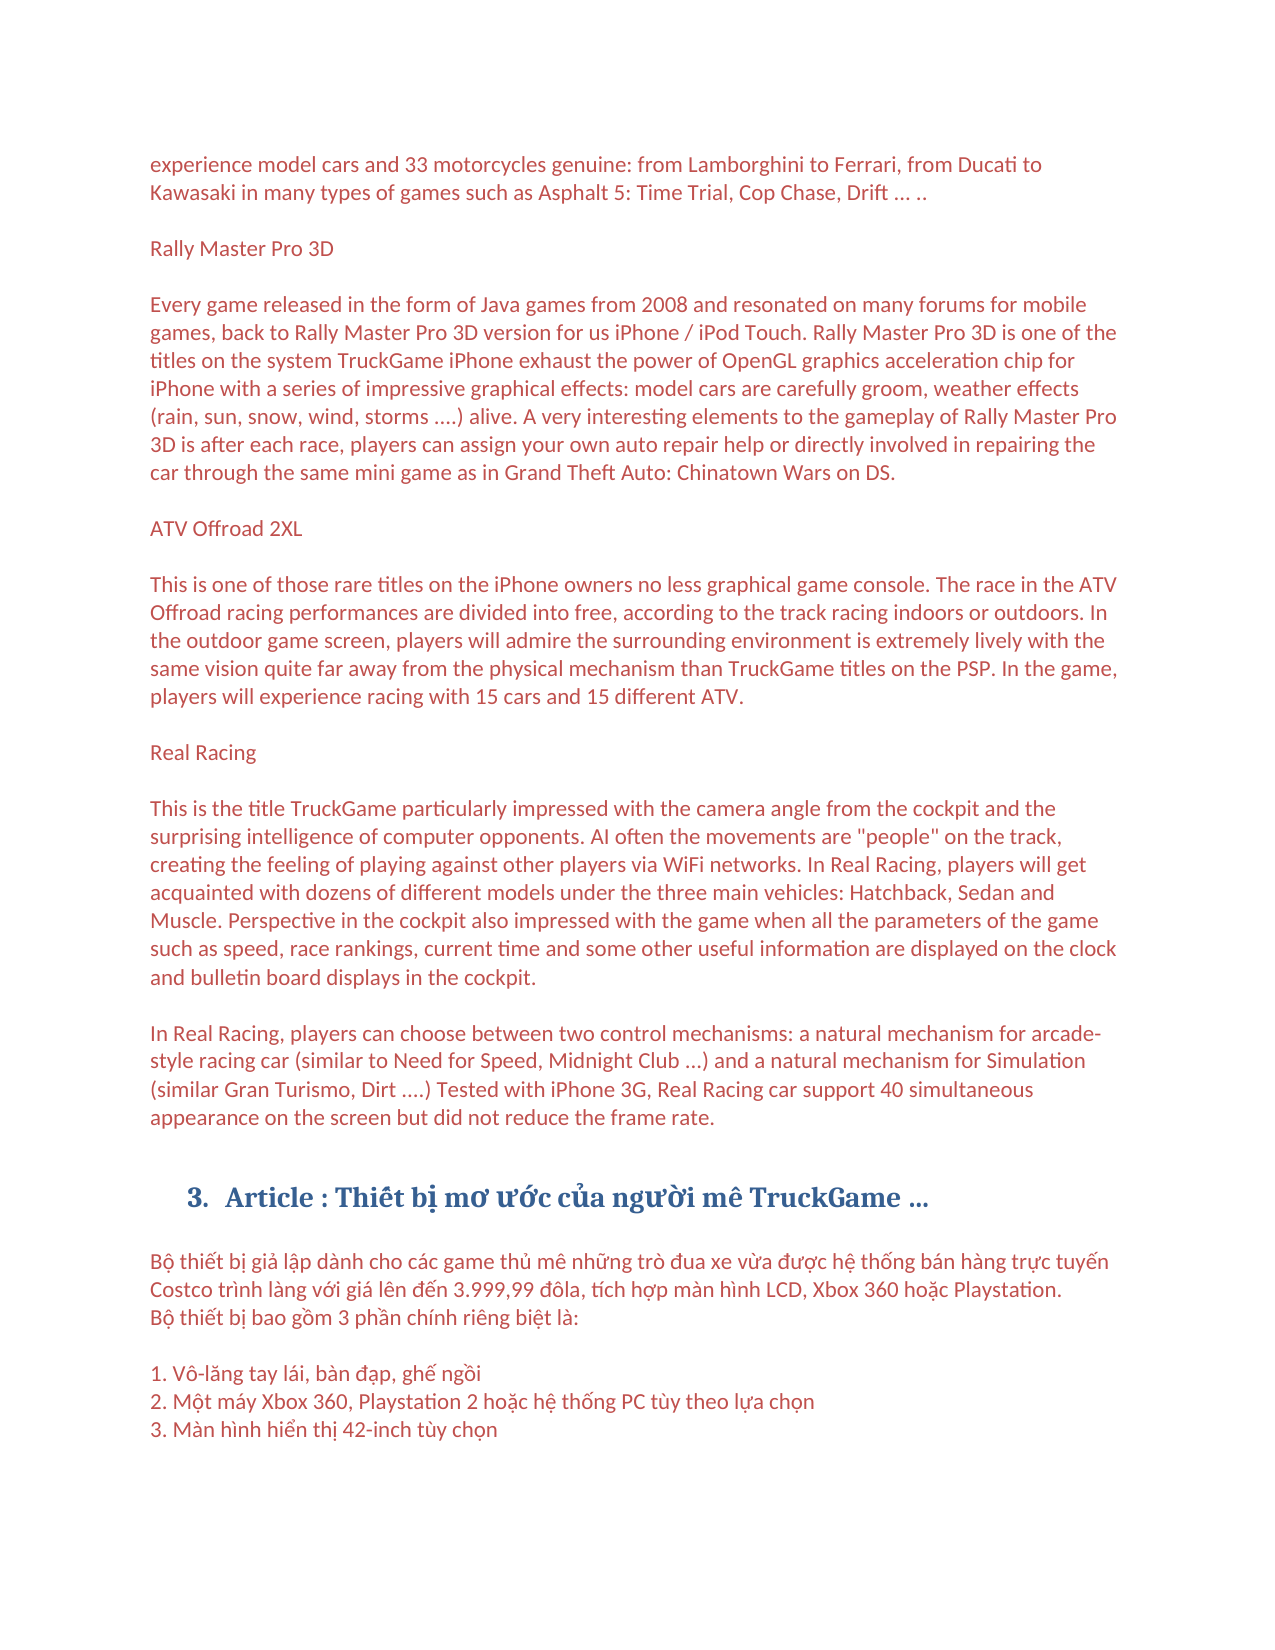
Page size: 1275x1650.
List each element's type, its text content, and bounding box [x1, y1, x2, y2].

text This is one of those rare titles on the iPhone owners no less graphical game console. The race in the ATV Offroad racing performances are divided into free, according to the track racing indoors or outdoors. In the outdoor game screen, players will admire the surrounding environment is extremely lively with the same vision quite far away from the physical mechanism than TruckGame titles on the PSP. In the game, players will experience racing with 15 cars and 15 different ATV. [150, 570, 1125, 710]
text Bộ thiết bị giả lập dành cho các game thủ mê những trò đua xe vừa được hệ thống bán hàng trực tuyến Costco trình làng với giá lên đến 3.999,99 đôla, tích hợp màn hình LCD, Xbox 360 hoặc Playstation. [150, 1247, 1125, 1303]
text 2. Một máy Xbox 360, Playstation 2 hoặc hệ thống PC tùy theo lựa chọn [150, 1387, 1125, 1415]
subtitle Article : Thiết bị mơ ước của người mê TruckGame … [187, 1181, 1125, 1214]
text Rally Master Pro 3D [150, 234, 1125, 262]
text In Real Racing, players can choose between two control mechanisms: a natural mechanism for arcade-style racing car (similar to Need for Speed, Midnight Club ...) and a natural mechanism for Simulation (similar Gran Turismo, Dirt ....) Tested with iPhone 3G, Real Racing car support 40 simultaneous appearance on the screen but did not reduce the frame rate. [150, 1019, 1125, 1131]
text This is the title TruckGame particularly impressed with the camera angle from the cockpit and the surprising intelligence of computer opponents. AI often the movements are "people" on the track, creating the feeling of playing against other players via WiFi networks. In Real Racing, players will get acquainted with dozens of different models under the three main vehicles: Hatchback, Sedan and Muscle. Perspective in the cockpit also impressed with the game when all the parameters of the game such as speed, race rankings, current time and some other useful information are displayed on the clock and bulletin board displays in the cockpit. [150, 794, 1125, 991]
text Real Racing [150, 738, 1125, 766]
text 1. Vô-lăng tay lái, bàn đạp, ghế ngồi [150, 1359, 1125, 1387]
text Every game released in the form of Java games from 2008 and resonated on many forums for mobile games, back to Rally Master Pro 3D version for us iPhone / iPod Touch. Rally Master Pro 3D is one of the titles on the system TruckGame iPhone exhaust the power of OpenGL graphics acceleration chip for iPhone with a series of impressive graphical effects: model cars are carefully groom, weather effects (rain, sun, snow, wind, storms ....) alive. A very interesting elements to the gameplay of Rally Master Pro 3D is after each race, players can assign your own auto repair help or directly involved in repairing the car through the same mini game as in Grand Theft Auto: Chinatown Wars on DS. [150, 290, 1125, 486]
text 3. Màn hình hiển thị 42-inch tùy chọn [150, 1415, 1125, 1443]
text Bộ thiết bị bao gồm 3 phần chính riêng biệt là: [150, 1303, 1125, 1331]
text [150, 150, 1125, 206]
text ATV Offroad 2XL [150, 514, 1125, 542]
